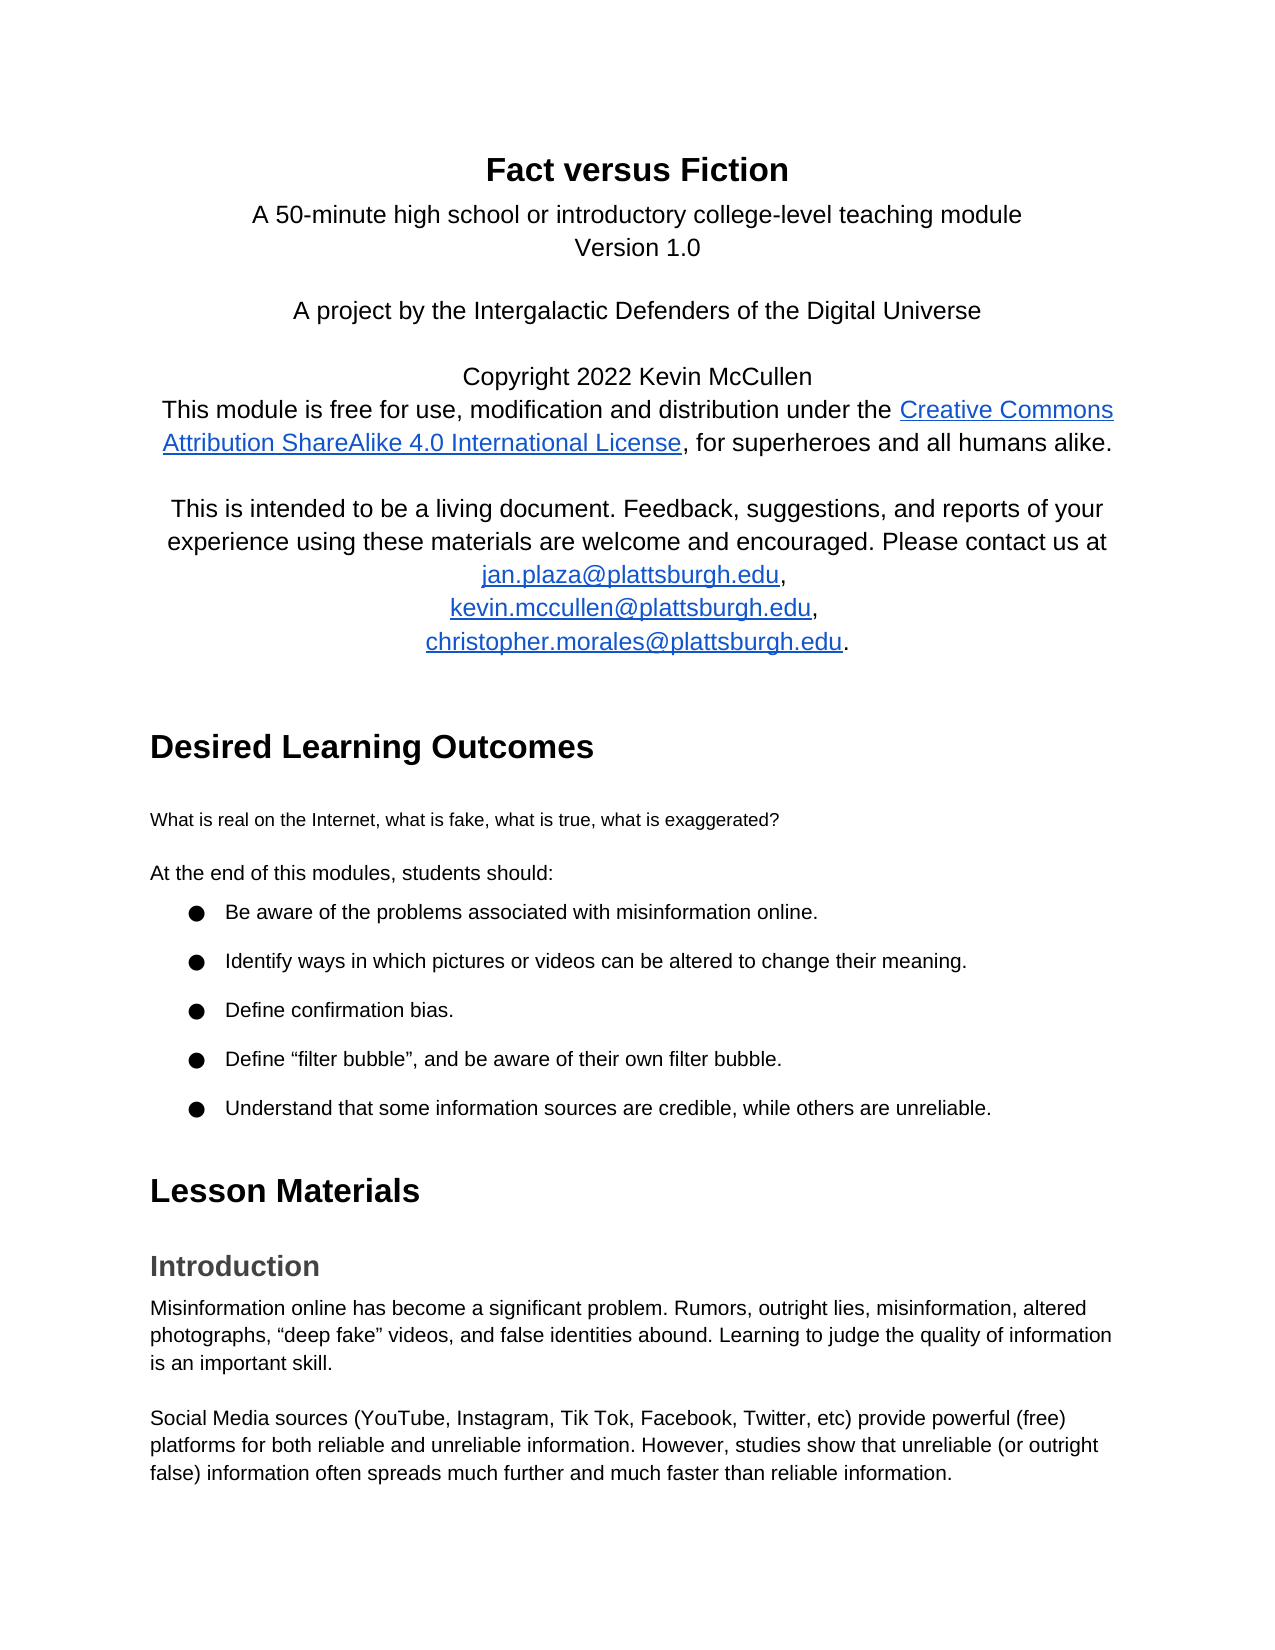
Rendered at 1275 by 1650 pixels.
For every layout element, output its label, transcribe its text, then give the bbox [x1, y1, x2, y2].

list Understand that some information sources are credible, while others are unreliable. [187, 1085, 1125, 1127]
text Copyright 2022 Kevin McCullen [150, 362, 1125, 391]
text A project by the Intergalactic Defenders of the Digital Universe [150, 296, 1125, 325]
text This module is free for use, modification and distribution under the Creative Commons Attribution ShareAlike 4.0 International License, for superheroes and all humans alike. [150, 395, 1125, 457]
subtitle Introduction [150, 1249, 1125, 1282]
subtitle Desired Learning Outcomes [150, 727, 1125, 766]
title Fact versus Fiction [150, 150, 1125, 188]
list Identify ways in which pictures or videos can be altered to change their meaning. [187, 937, 1125, 980]
text At the end of this modules, students should: [150, 861, 1125, 885]
text What is real on the Internet, what is fake, what is true, what is exaggerated? [150, 809, 1125, 830]
text Misinformation online has become a significant problem. Rumors, outright lies, misinformation, altered photographs, “deep fake” videos, and false identities abound. Learning to judge the quality of information is an important skill. [150, 1296, 1125, 1374]
text Social Media sources (YouTube, Instagram, Tik Tok, Facebook, Twitter, etc) provide powerful (free) platforms for both reliable and unreliable information. However, studies show that unreliable (or outright false) information often spreads much further and much faster than reliable information. [150, 1406, 1125, 1484]
list Define “filter bubble”, and be aware of their own filter bubble. [187, 1036, 1125, 1078]
text A 50-minute high school or introductory college-level teaching module Version 1.0 [150, 200, 1125, 292]
subtitle Lesson Materials [150, 1171, 1125, 1210]
text jan.plaza@plattsburgh.edu, kevin.mccullen@plattsburgh.edu, christopher.morales@plattsburgh.edu. [150, 560, 1125, 655]
text This is intended to be a living document. Feedback, suggestions, and reports of your experience using these materials are welcome and encouraged. Please contact us at [150, 494, 1125, 556]
list Be aware of the problems associated with misinformation online. [187, 888, 1125, 931]
list Define confirmation bias. [187, 987, 1125, 1029]
